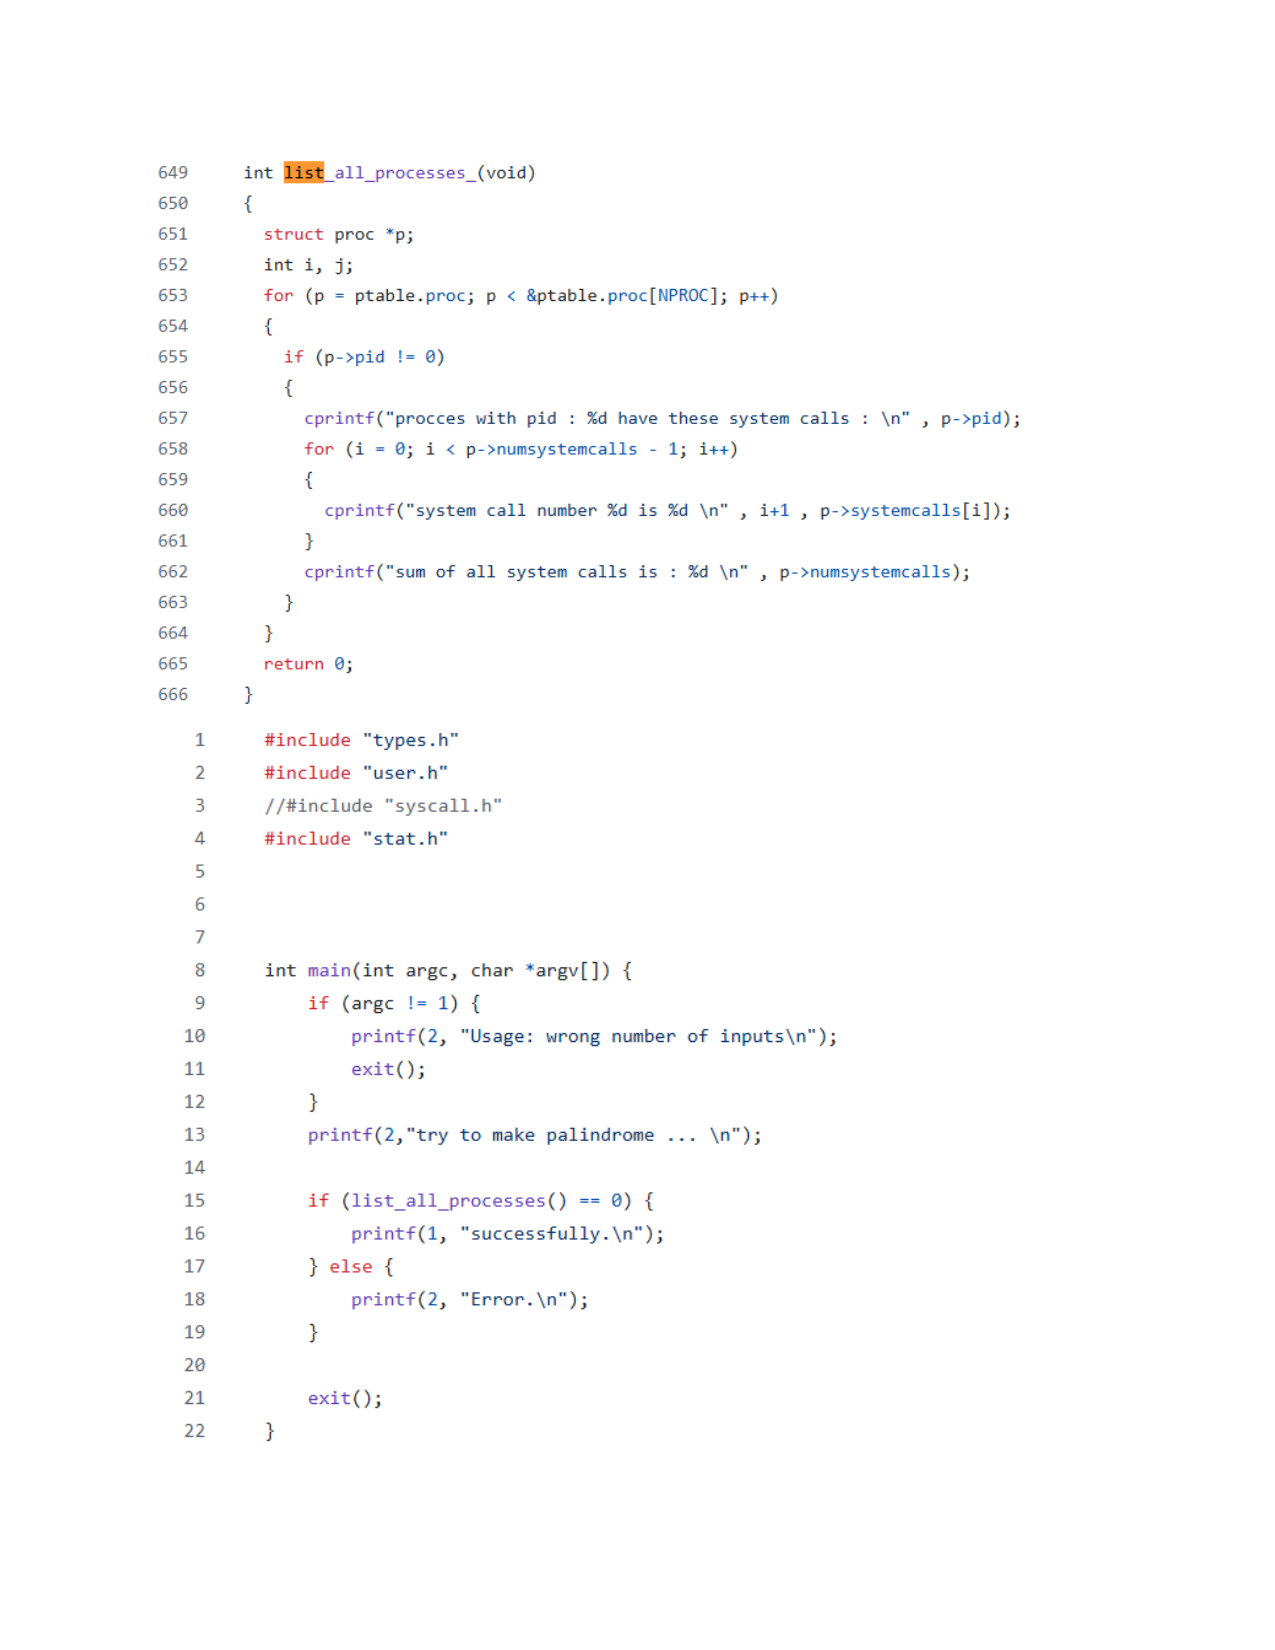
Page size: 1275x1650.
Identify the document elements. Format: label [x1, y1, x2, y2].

picture [150, 733, 1125, 1453]
picture [150, 150, 1125, 715]
